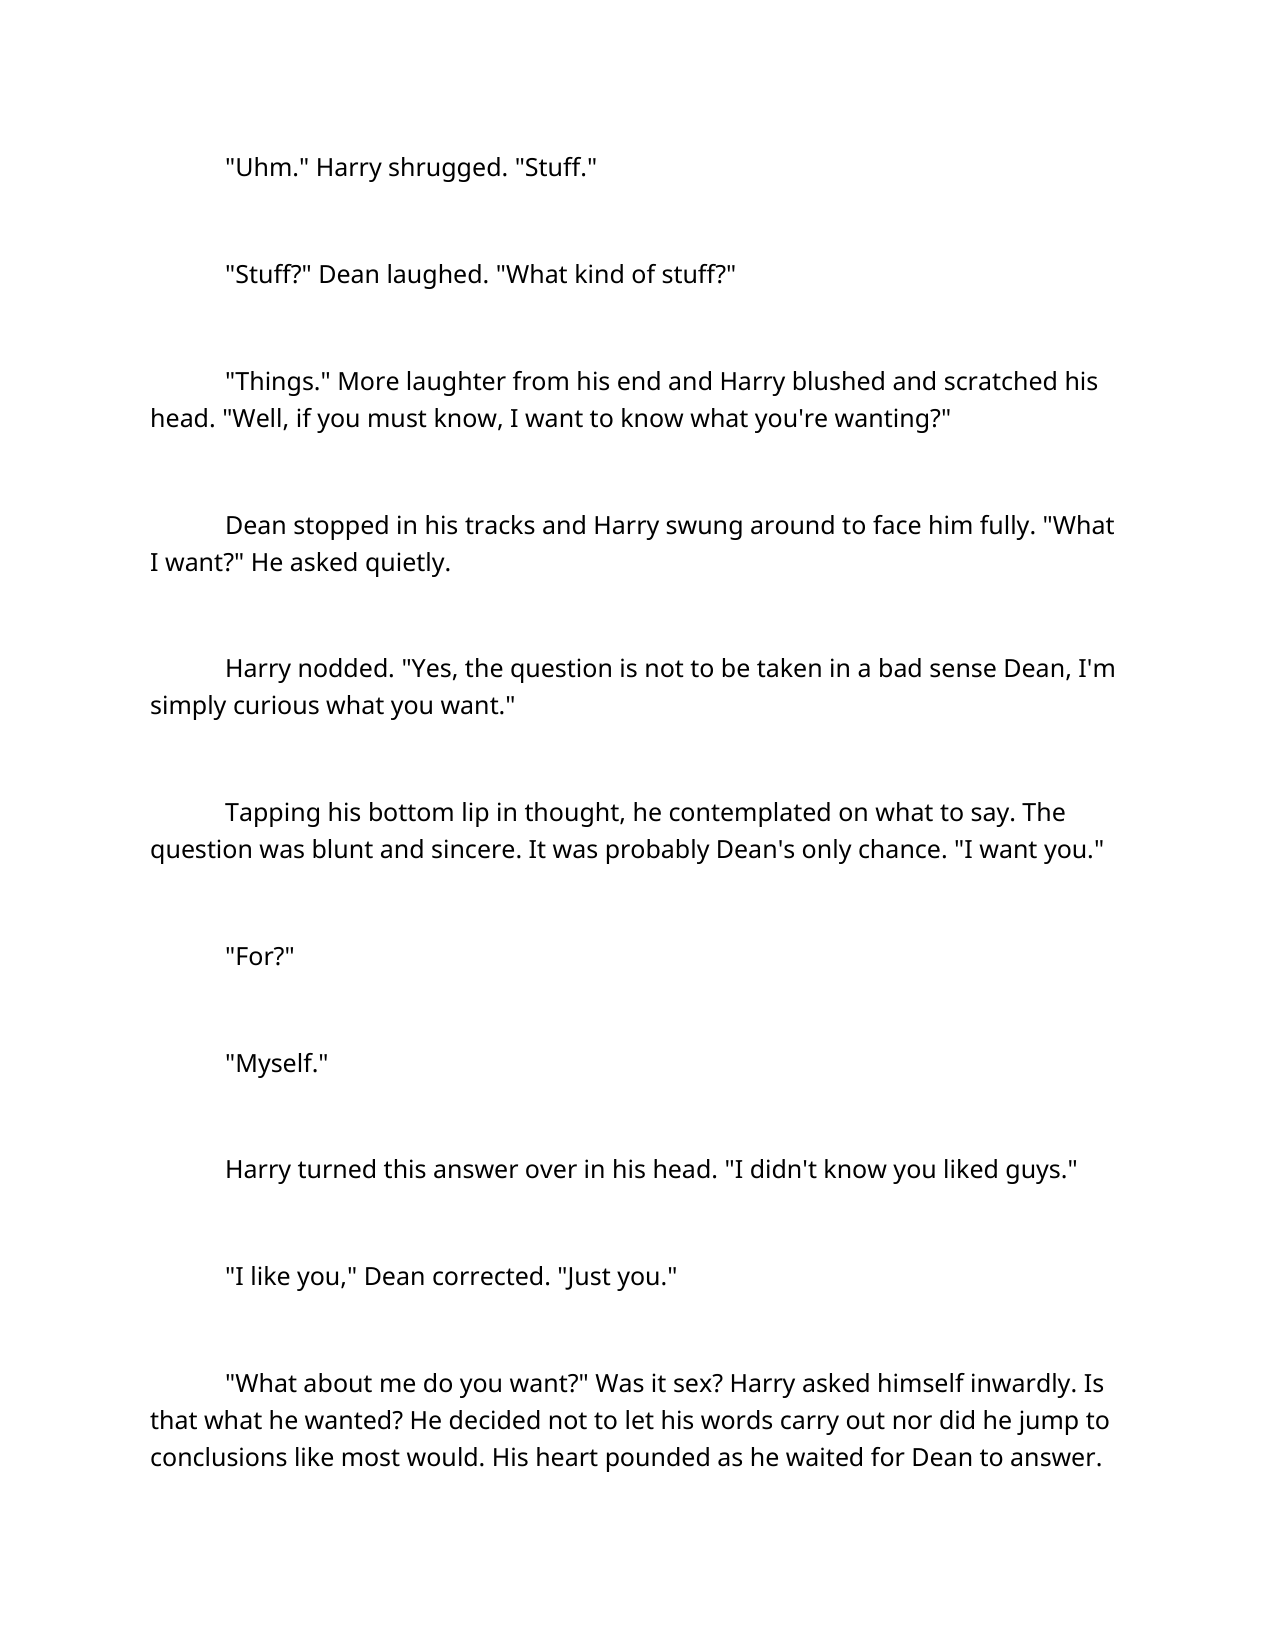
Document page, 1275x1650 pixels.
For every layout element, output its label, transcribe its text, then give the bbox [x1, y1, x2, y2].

text "Things." More laughter from his end and Harry blushed and scratched his head. "Well, if you must know, I want to know what you're wanting?" [150, 364, 1125, 434]
text Harry nodded. "Yes, the question is not to be taken in a bad sense Dean, I'm simply curious what you want." [150, 651, 1125, 722]
text Harry turned this answer over in his head. "I didn't know you liked guys." [150, 1152, 1125, 1186]
text "Stuff?" Dean laughed. "What kind of stuff?" [150, 257, 1125, 291]
text Dean stopped in his tracks and Harry swung around to face him fully. "What I want?" He asked quietly. [150, 507, 1125, 578]
text "What about me do you want?" Was it sex? Harry asked himself inwardly. Is that what he wanted? He decided not to let his words carry out nor did he jump to conclusions like most would. His heart pounded as he waited for Dean to answer. [150, 1366, 1125, 1473]
text "Myself." [150, 1045, 1125, 1079]
text "Uhm." Harry shrugged. "Stuff." [150, 150, 1125, 184]
text Tapping his bottom lip in thought, he contemplated on what to say. The question was blunt and sincere. It was probably Dean's only chance. "I want you." [150, 795, 1125, 866]
text "For?" [150, 938, 1125, 972]
text "I like you," Dean corrected. "Just you." [150, 1259, 1125, 1293]
